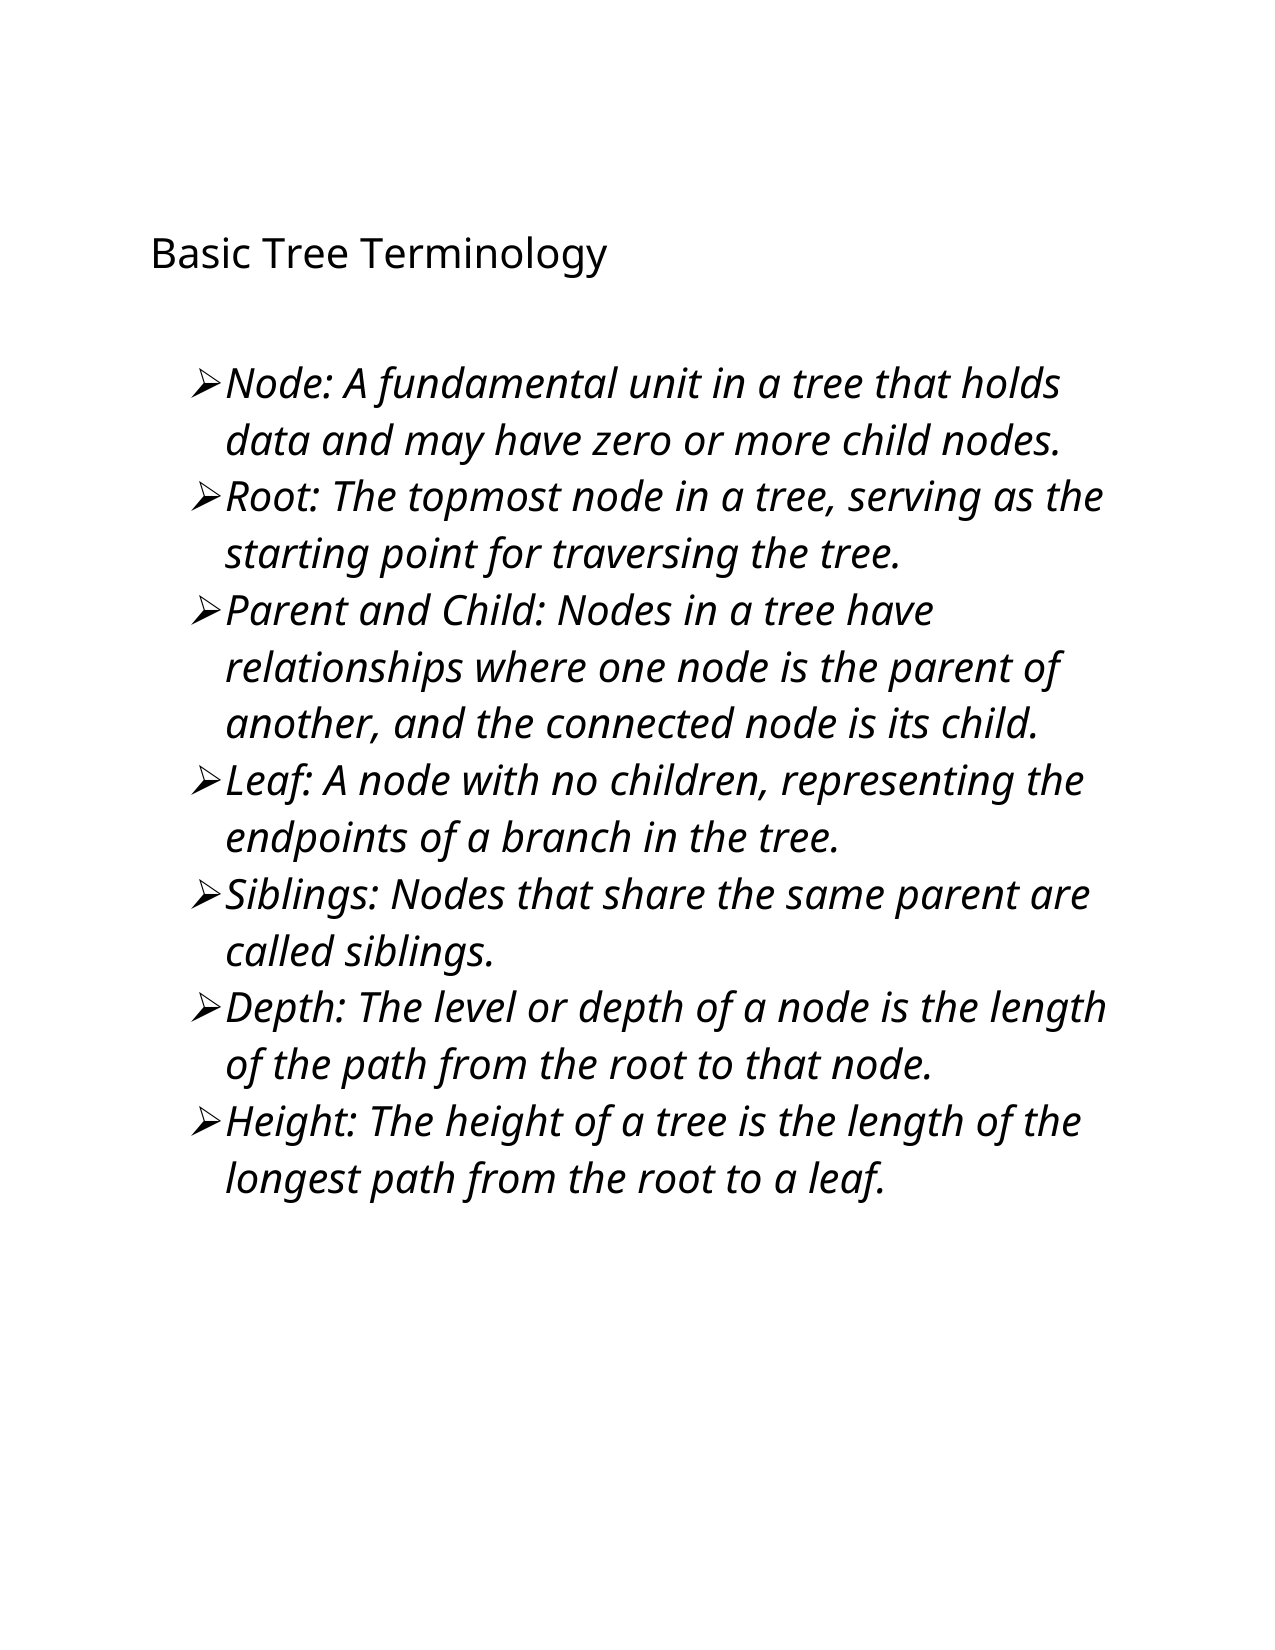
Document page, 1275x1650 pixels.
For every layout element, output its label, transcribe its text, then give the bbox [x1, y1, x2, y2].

list Siblings: Nodes that share the same parent are called siblings. [187, 864, 1125, 978]
list Root: The topmost node in a tree, serving as the starting point for traversing the tree. [187, 467, 1125, 581]
list Node: A fundamental unit in a tree that holds data and may have zero or more child nodes. [187, 354, 1125, 467]
list Parent and Child: Nodes in a tree have relationships where one node is the parent of another, and the connected node is its child. [187, 581, 1125, 751]
list Leaf: A node with no children, representing the endpoints of a branch in the tree. [187, 751, 1125, 864]
list Depth: The level or depth of a node is the length of the path from the root to that node. [187, 978, 1125, 1092]
list Height: The height of a tree is the length of the longest path from the root to a leaf. [187, 1092, 1125, 1205]
text Basic Tree Terminology [150, 223, 1125, 280]
